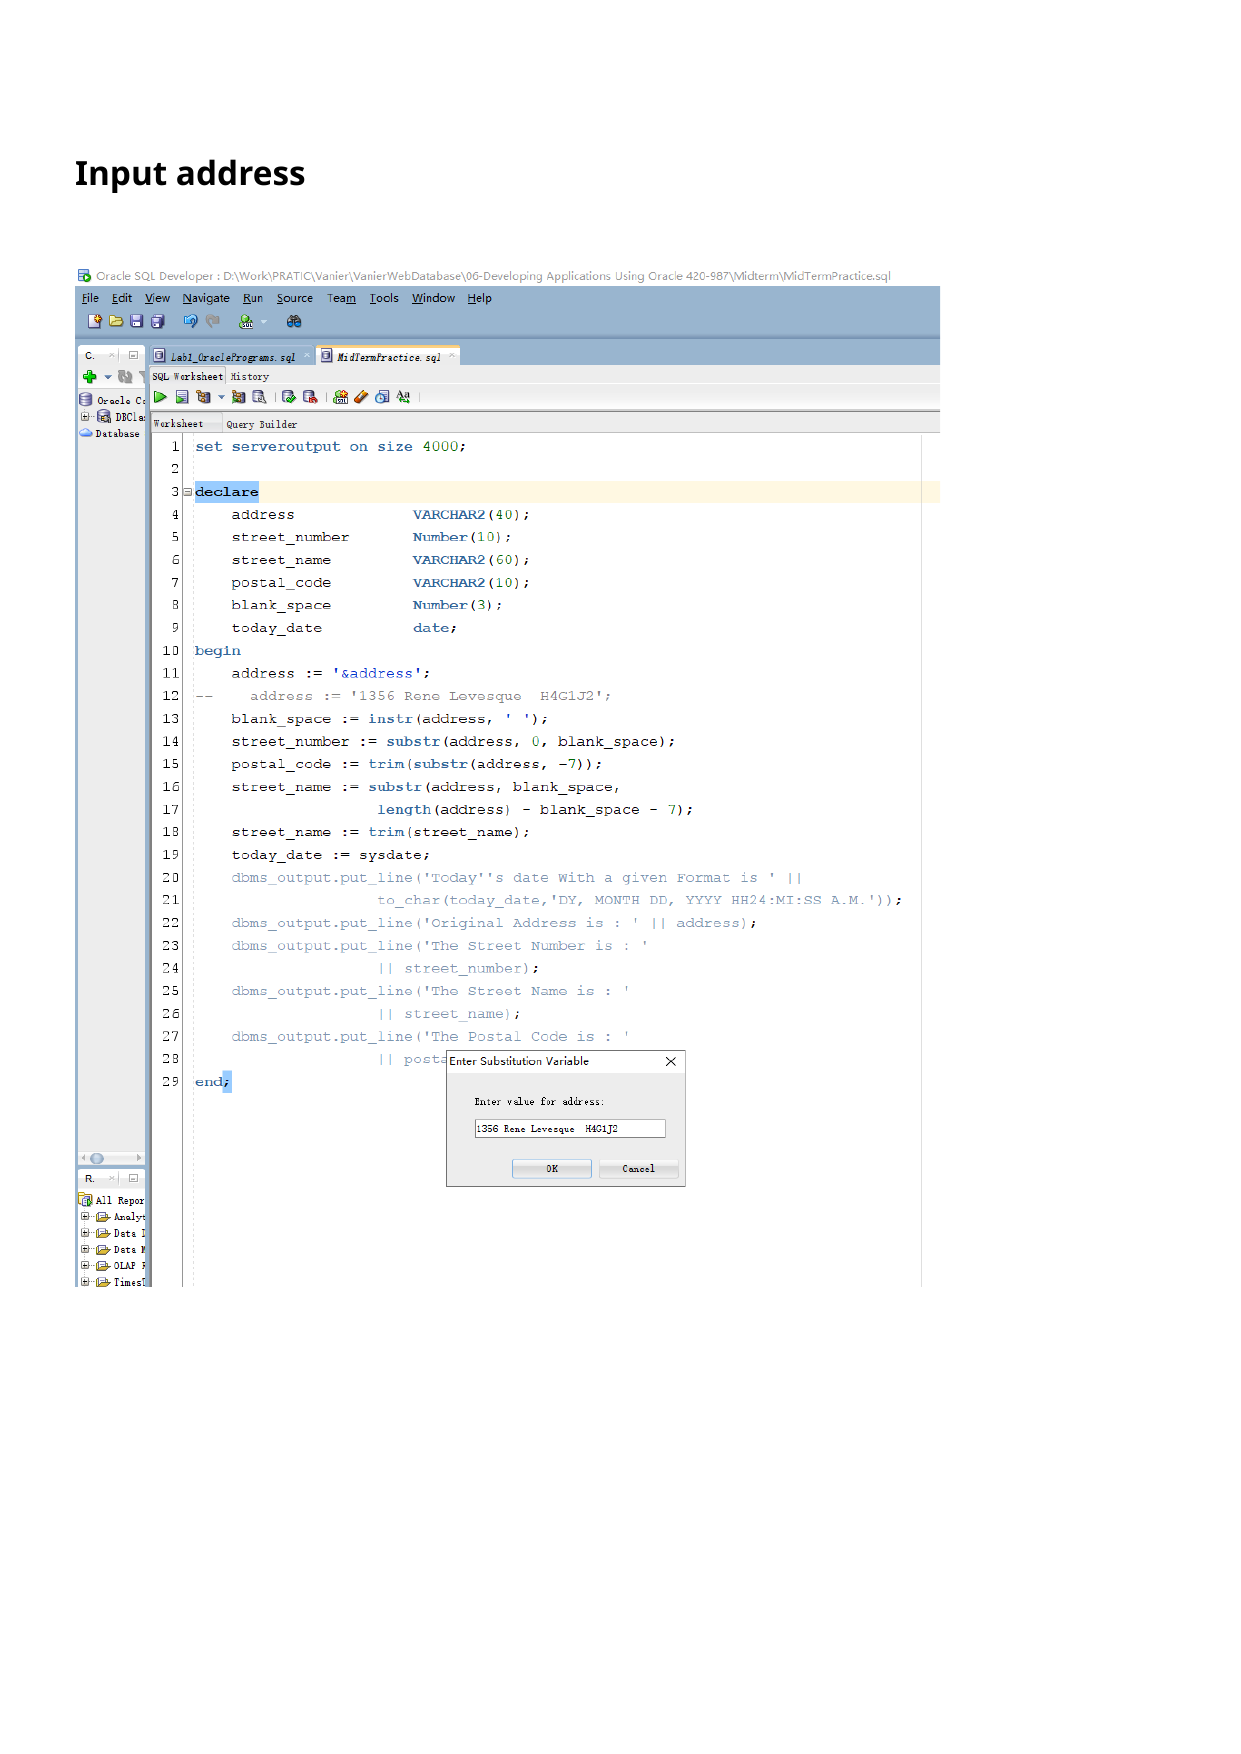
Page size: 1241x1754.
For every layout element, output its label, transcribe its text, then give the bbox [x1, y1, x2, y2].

picture [75, 265, 941, 1287]
subtitle Input address [75, 140, 1165, 205]
